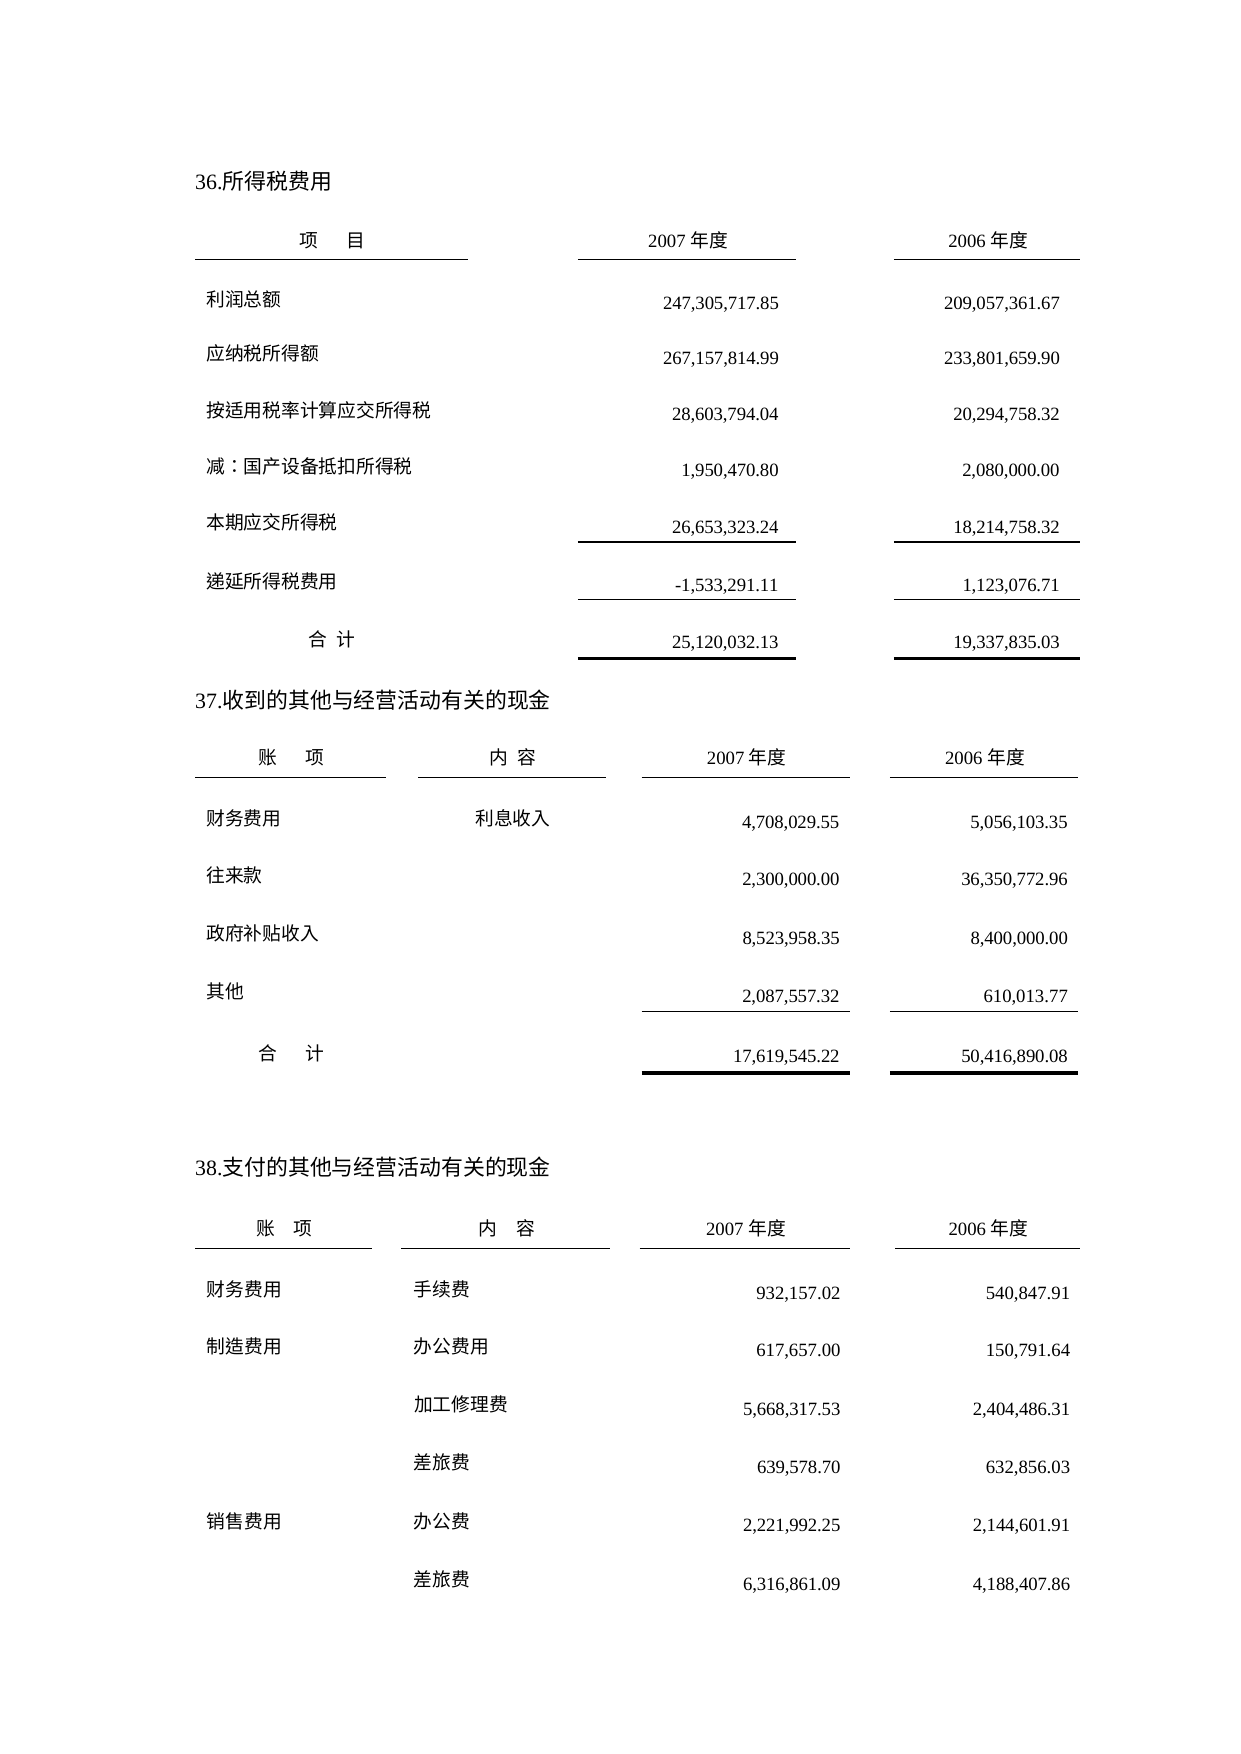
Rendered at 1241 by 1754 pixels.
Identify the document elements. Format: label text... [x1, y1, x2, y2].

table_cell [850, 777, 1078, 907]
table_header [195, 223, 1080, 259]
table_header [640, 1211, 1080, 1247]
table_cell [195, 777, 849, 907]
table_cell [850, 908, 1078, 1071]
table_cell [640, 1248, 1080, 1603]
text 36.所得税费用 [195, 166, 1105, 196]
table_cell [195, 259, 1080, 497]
text 38.支付的其他与经营活动有关的现金 [195, 1152, 1105, 1182]
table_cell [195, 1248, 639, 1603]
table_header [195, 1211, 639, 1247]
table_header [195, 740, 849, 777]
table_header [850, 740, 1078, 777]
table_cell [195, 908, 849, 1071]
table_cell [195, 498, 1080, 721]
